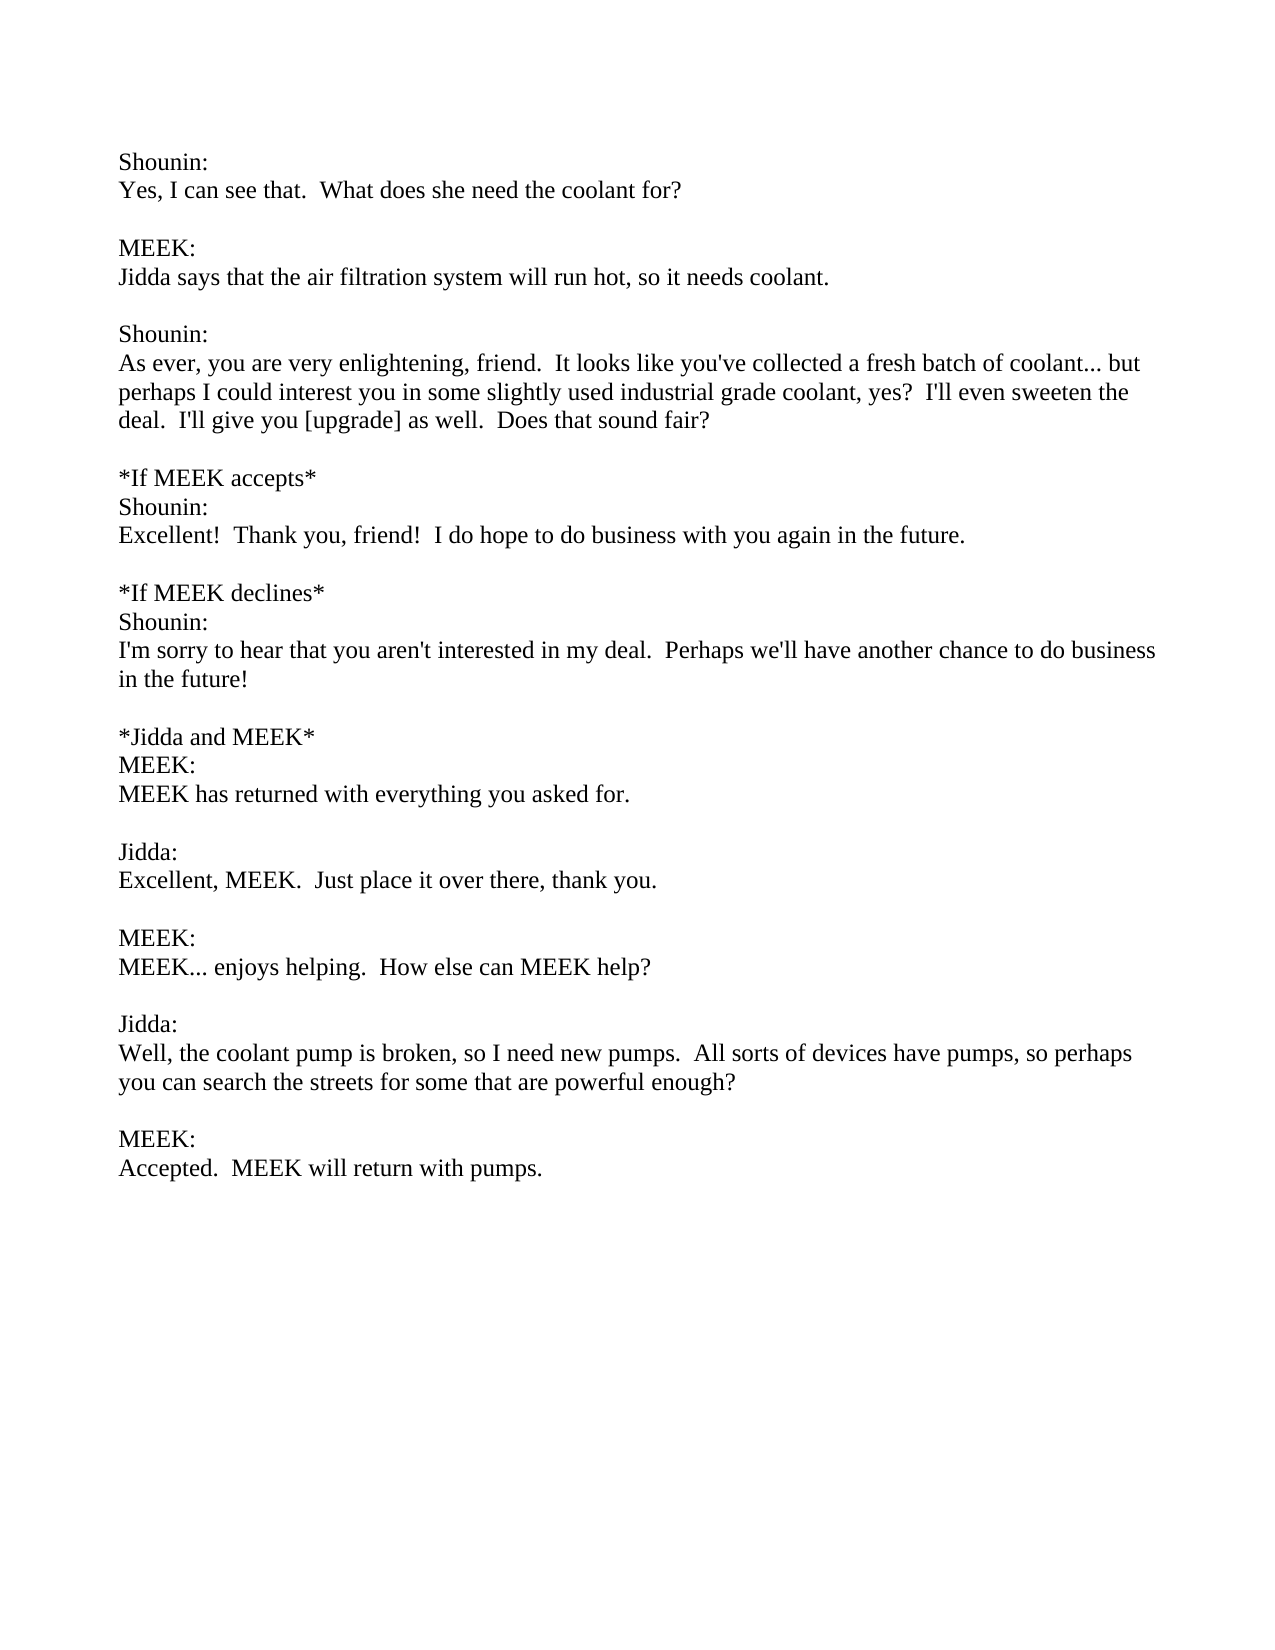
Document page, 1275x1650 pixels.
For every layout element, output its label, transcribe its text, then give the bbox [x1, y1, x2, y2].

text *Jidda and MEEK* [118, 722, 1157, 751]
text I'm sorry to hear that you aren't interested in my deal. Perhaps we'll have another chance to do business in the future! [118, 636, 1157, 693]
text Shounin: [118, 147, 1157, 176]
text Shounin: [118, 492, 1157, 521]
text Shounin: [118, 319, 1157, 348]
text Yes, I can see that. What does she need the coolant for? [118, 176, 1157, 204]
text MEEK: [118, 233, 1157, 262]
text MEEK... enjoys helping. How else can MEEK help? [118, 952, 1157, 981]
text As ever, you are very enlightening, friend. It looks like you've collected a fresh batch of coolant... but perhaps I could interest you in some slightly used industrial grade coolant, yes? I'll even sweeten the deal. I'll give you [upgrade] as well. Does that sound fair? [118, 348, 1157, 434]
text MEEK: [118, 1124, 1157, 1153]
text MEEK: [118, 751, 1157, 779]
text Jidda: [118, 837, 1157, 866]
text *If MEEK declines* [118, 578, 1157, 607]
text Excellent! Thank you, friend! I do hope to do business with you again in the future. [118, 521, 1157, 549]
text Jidda: [118, 1009, 1157, 1038]
text Well, the coolant pump is broken, so I need new pumps. All sorts of devices have pumps, so perhaps you can search the streets for some that are powerful enough? [118, 1038, 1157, 1096]
text MEEK has returned with everything you asked for. [118, 779, 1157, 808]
text Excellent, MEEK. Just place it over there, thank you. [118, 866, 1157, 894]
text MEEK: [118, 923, 1157, 952]
text Shounin: [118, 607, 1157, 636]
text *If MEEK accepts* [118, 463, 1157, 492]
text Jidda says that the air filtration system will run hot, so it needs coolant. [118, 262, 1157, 291]
text Accepted. MEEK will return with pumps. [118, 1153, 1157, 1182]
